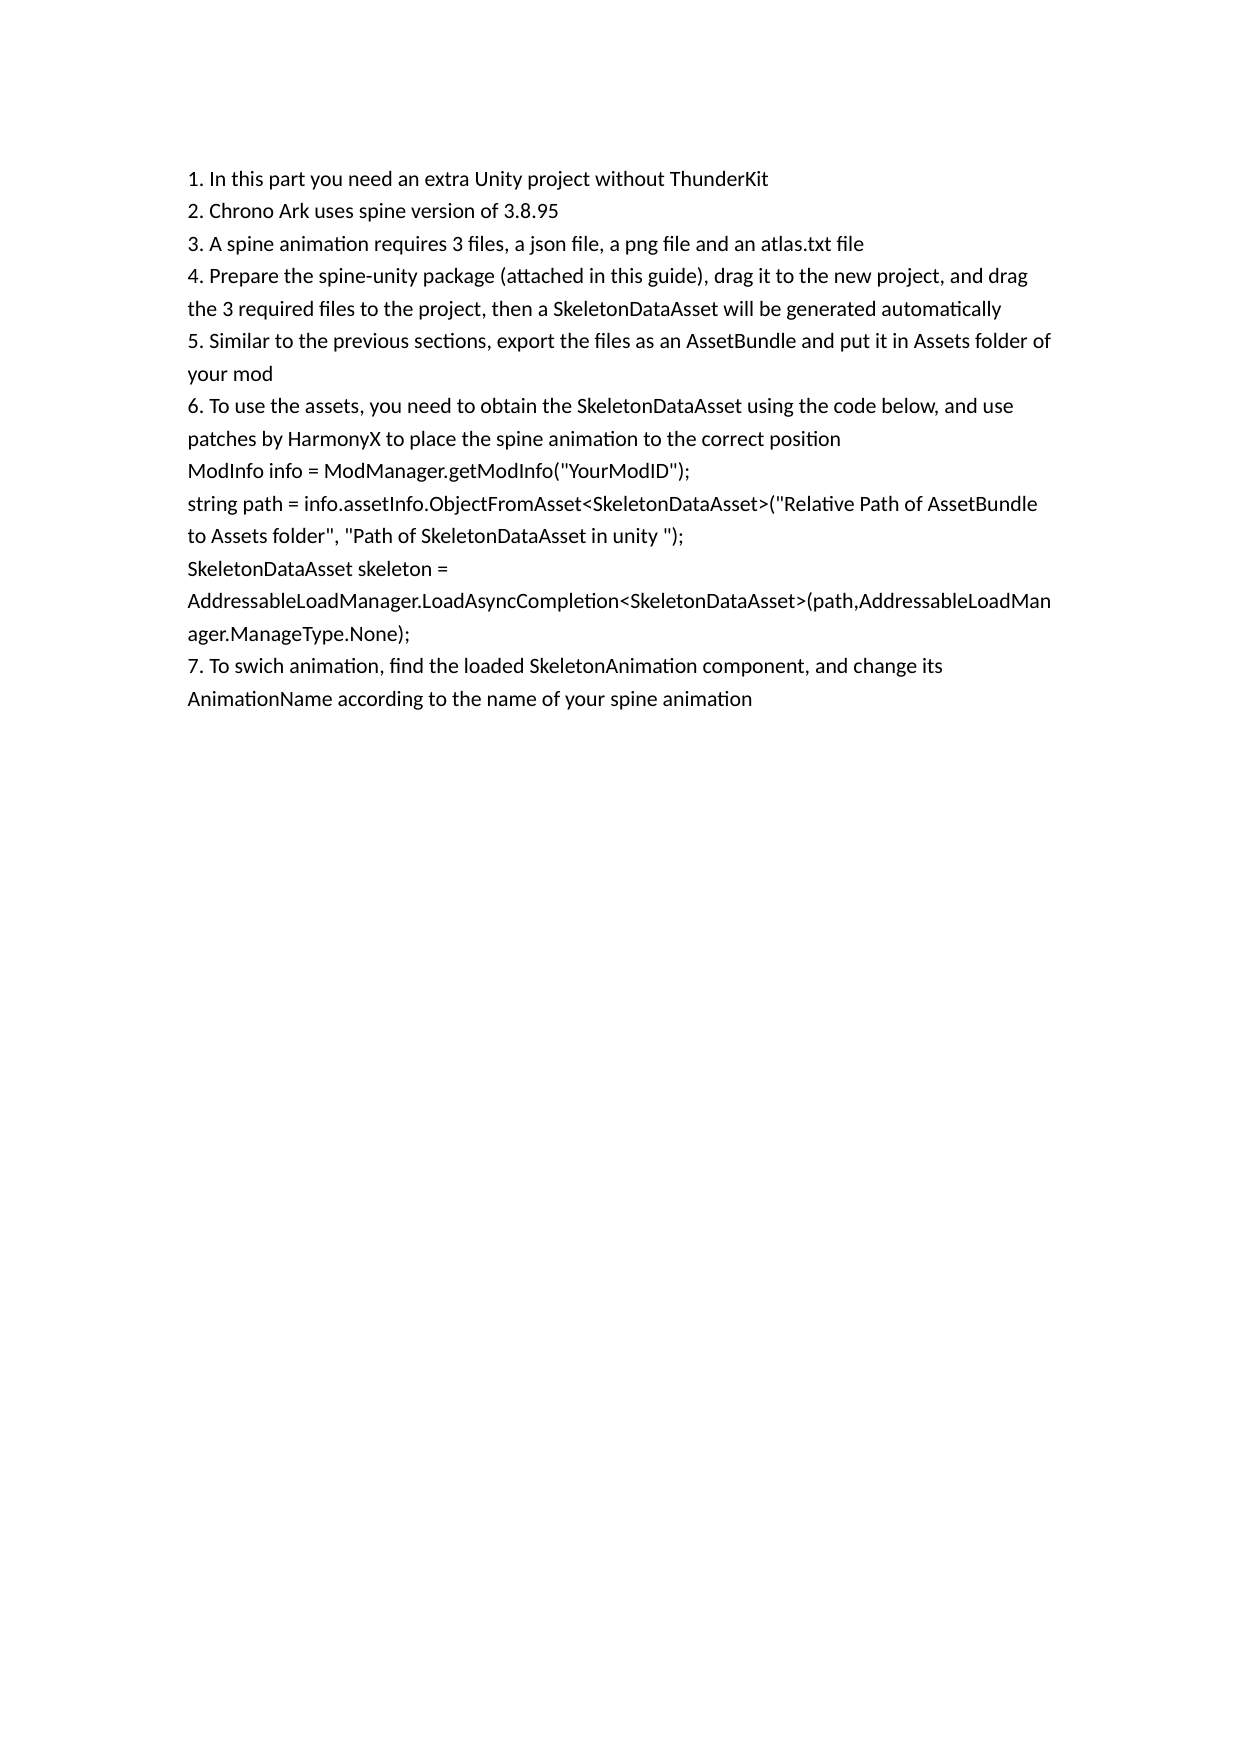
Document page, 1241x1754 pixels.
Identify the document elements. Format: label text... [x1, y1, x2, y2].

list In this part you need an extra Unity project without ThunderKit [187, 162, 1053, 194]
list A spine animation requires 3 files, a json file, a png file and an atlas.txt file [187, 227, 1053, 259]
text ModInfo info = ModManager.getModInfo("YourModID"); [187, 454, 1053, 487]
text SkeletonDataAsset skeleton = [187, 552, 1053, 584]
list To swich animation, find the loaded SkeletonAnimation component, and change its AnimationName according to the name of your spine animation [187, 649, 1053, 714]
list Similar to the previous sections, export the files as an AssetBundle and put it in Assets folder of your mod [187, 324, 1053, 389]
list Prepare the spine-unity package (attached in this guide), drag it to the new project, and drag the 3 required files to the project, then a SkeletonDataAsset will be generated automatically [187, 259, 1053, 324]
list Chrono Ark uses spine version of 3.8.95 [187, 194, 1053, 227]
list To use the assets, you need to obtain the SkeletonDataAsset using the code below, and use patches by HarmonyX to place the spine animation to the correct position [187, 389, 1053, 454]
text AddressableLoadManager.LoadAsyncCompletion<SkeletonDataAsset>(path,AddressableLoadManager.ManageType.None); [187, 584, 1053, 649]
text string path = info.assetInfo.ObjectFromAsset<SkeletonDataAsset>("Relative Path of AssetBundle to Assets folder", "Path of SkeletonDataAsset in unity "); [187, 487, 1053, 552]
